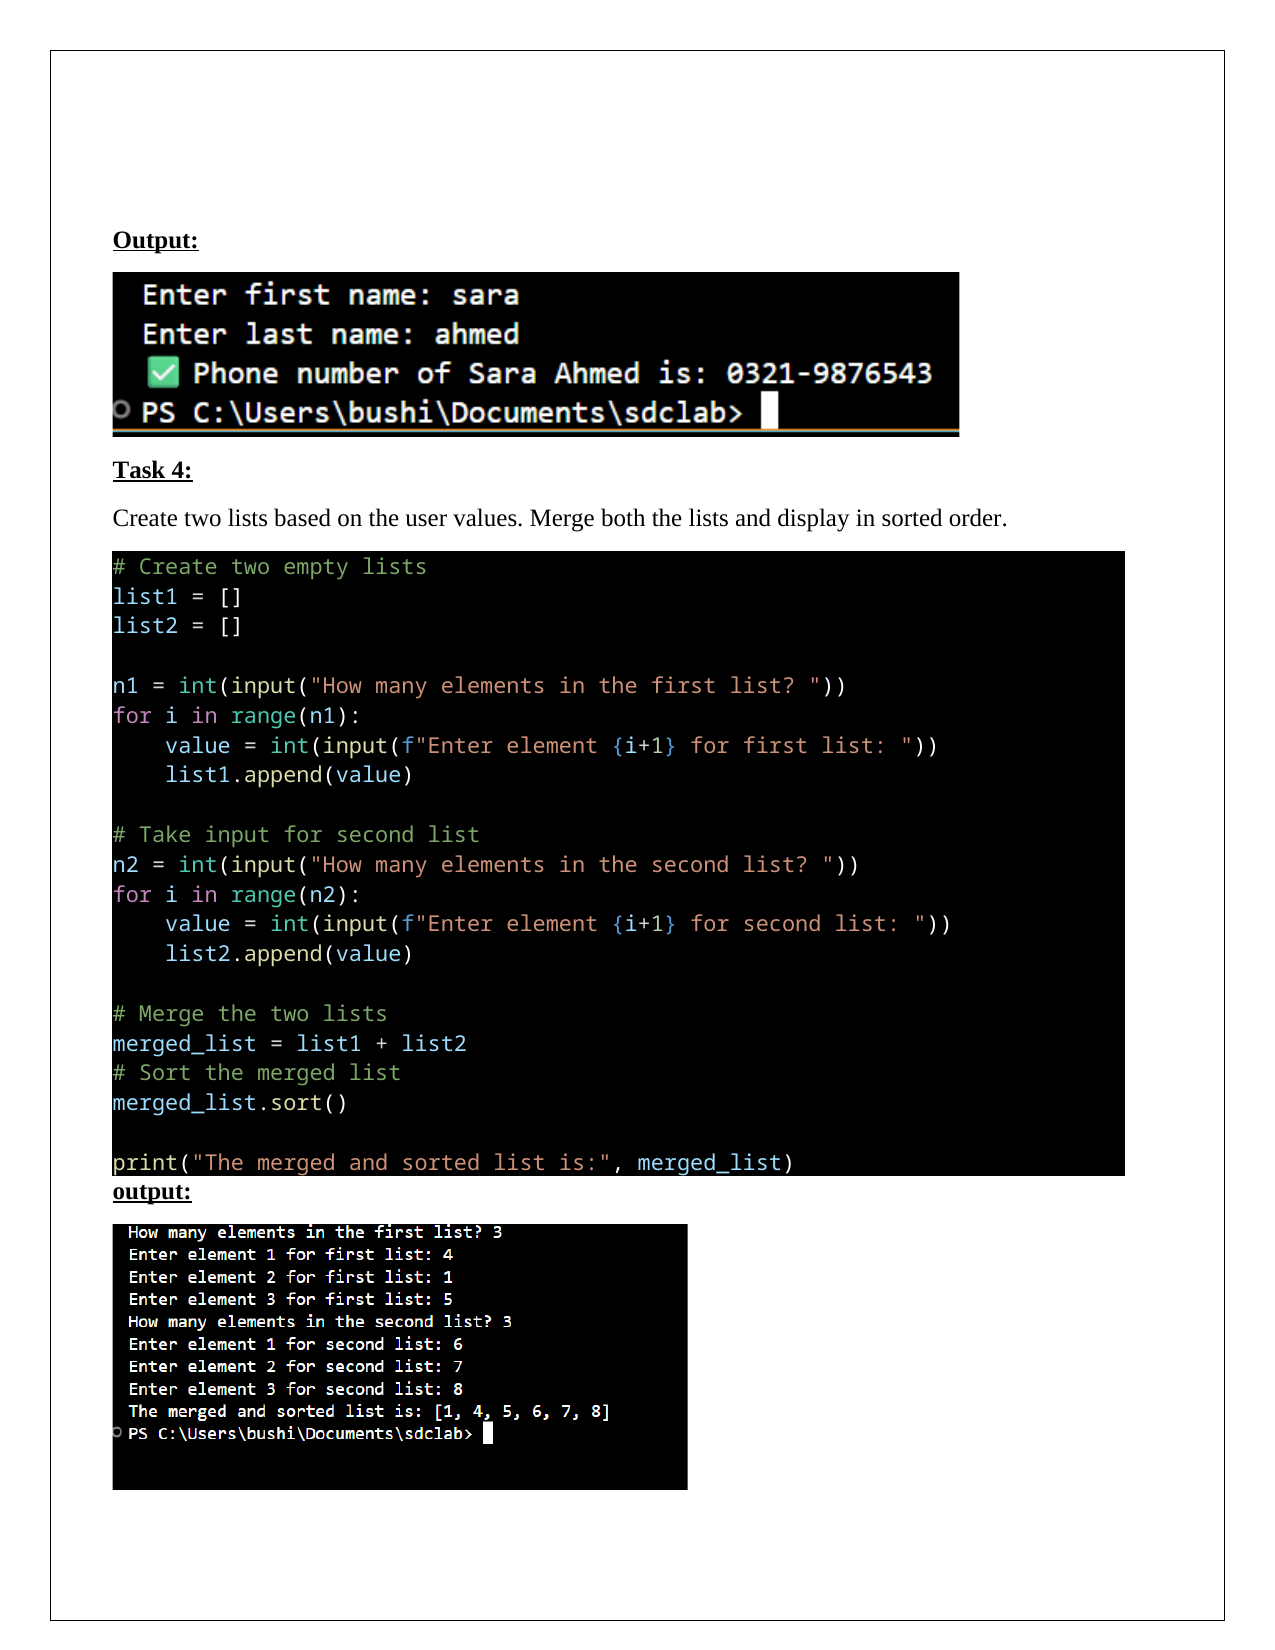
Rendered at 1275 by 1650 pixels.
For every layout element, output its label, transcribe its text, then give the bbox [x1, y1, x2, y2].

text for i in range(n1): [112, 700, 1125, 729]
text output: [112, 1176, 1125, 1205]
text # Take input for second list [112, 819, 1125, 849]
text list2.append(value) [112, 938, 1125, 968]
text list1 = [] [112, 581, 1125, 610]
text print("The merged and sorted list is:", merged_list) [112, 1147, 1125, 1176]
text list2 = [] [112, 610, 1125, 640]
text Task 4: [112, 455, 1125, 484]
text n1 = int(input("How many elements in the first list? ")) [112, 670, 1125, 700]
text merged_list.sort() [112, 1087, 1125, 1117]
text Output: [112, 225, 1125, 253]
picture [112, 1224, 688, 1490]
text for i in range(n2): [112, 878, 1125, 908]
picture [112, 272, 960, 437]
text # Create two empty lists [112, 551, 1125, 581]
text Create two lists based on the user values. Merge both the lists and display in sorted order. [112, 503, 1125, 532]
text # Sort the merged list [112, 1057, 1125, 1087]
text list1.append(value) [112, 759, 1125, 789]
text value = int(input(f"Enter element {i+1} for second list: ")) [112, 908, 1125, 938]
text n2 = int(input("How many elements in the second list? ")) [112, 849, 1125, 878]
text value = int(input(f"Enter element {i+1} for first list: ")) [112, 729, 1125, 759]
text # Merge the two lists [112, 998, 1125, 1027]
text merged_list = list1 + list2 [112, 1027, 1125, 1057]
